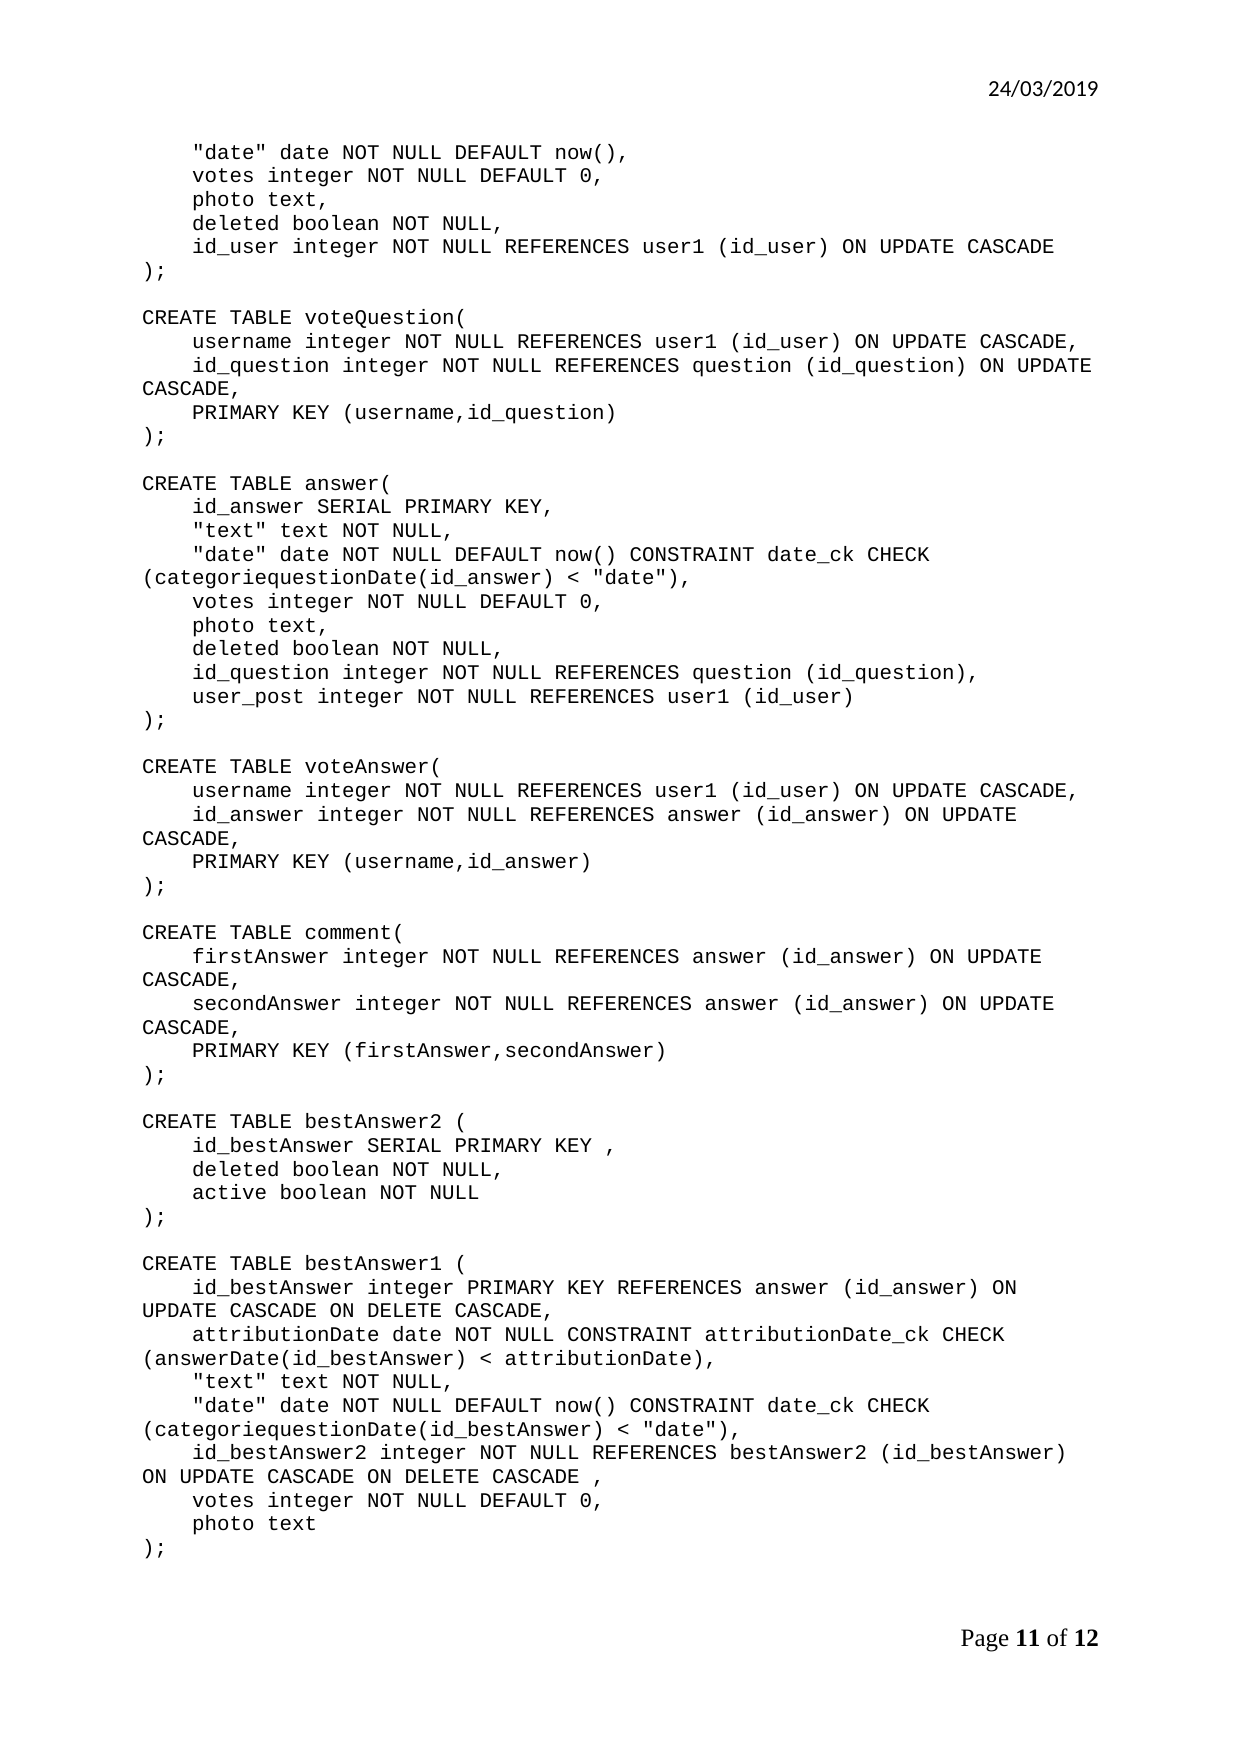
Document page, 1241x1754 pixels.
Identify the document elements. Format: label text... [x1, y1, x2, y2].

text PRIMARY KEY (username,id_answer) [142, 851, 1098, 875]
text votes integer NOT NULL DEFAULT 0, [142, 591, 1098, 615]
text ); [142, 1537, 1098, 1561]
text deleted boolean NOT NULL, [142, 213, 1098, 236]
text user_post integer NOT NULL REFERENCES user1 (id_user) [142, 686, 1098, 709]
text photo text [142, 1513, 1098, 1537]
text id_bestAnswer2 integer NOT NULL REFERENCES bestAnswer2 (id_bestAnswer) ON UPDATE CASCADE ON DELETE CASCADE , [142, 1442, 1098, 1489]
text secondAnswer integer NOT NULL REFERENCES answer (id_answer) ON UPDATE CASCADE, [142, 993, 1098, 1040]
text id_question integer NOT NULL REFERENCES question (id_question), [142, 662, 1098, 686]
text CREATE TABLE voteQuestion( [142, 307, 1098, 331]
text "text" text NOT NULL, [142, 520, 1098, 544]
text votes integer NOT NULL DEFAULT 0, [142, 1489, 1098, 1513]
text ); [142, 1064, 1098, 1088]
text photo text, [142, 189, 1098, 213]
text CREATE TABLE voteAnswer( [142, 757, 1098, 780]
text ); [142, 709, 1098, 733]
text "text" text NOT NULL, [142, 1371, 1098, 1395]
text deleted boolean NOT NULL, [142, 1158, 1098, 1182]
text username integer NOT NULL REFERENCES user1 (id_user) ON UPDATE CASCADE, [142, 331, 1098, 354]
text active boolean NOT NULL [142, 1182, 1098, 1206]
text id_answer integer NOT NULL REFERENCES answer (id_answer) ON UPDATE CASCADE, [142, 804, 1098, 851]
text id_answer SERIAL PRIMARY KEY, [142, 496, 1098, 520]
text id_user integer NOT NULL REFERENCES user1 (id_user) ON UPDATE CASCADE [142, 236, 1098, 260]
text id_bestAnswer integer PRIMARY KEY REFERENCES answer (id_answer) ON UPDATE CASCADE ON DELETE CASCADE, [142, 1277, 1098, 1324]
text id_bestAnswer SERIAL PRIMARY KEY , [142, 1135, 1098, 1158]
text CREATE TABLE answer( [142, 473, 1098, 496]
text ); [142, 1206, 1098, 1229]
text firstAnswer integer NOT NULL REFERENCES answer (id_answer) ON UPDATE CASCADE, [142, 946, 1098, 993]
text PRIMARY KEY (username,id_question) [142, 402, 1098, 426]
text ); [142, 875, 1098, 898]
text id_question integer NOT NULL REFERENCES question (id_question) ON UPDATE CASCADE, [142, 354, 1098, 402]
text photo text, [142, 615, 1098, 638]
text ); [142, 260, 1098, 284]
text ); [142, 426, 1098, 449]
text attributionDate date NOT NULL CONSTRAINT attributionDate_ck CHECK (answerDate(id_bestAnswer) < attributionDate), [142, 1324, 1098, 1371]
text username integer NOT NULL REFERENCES user1 (id_user) ON UPDATE CASCADE, [142, 780, 1098, 804]
text CREATE TABLE comment( [142, 922, 1098, 946]
text CREATE TABLE bestAnswer2 ( [142, 1111, 1098, 1135]
text "date" date NOT NULL DEFAULT now(), [142, 142, 1098, 165]
text PRIMARY KEY (firstAnswer,secondAnswer) [142, 1040, 1098, 1064]
text "date" date NOT NULL DEFAULT now() CONSTRAINT date_ck CHECK (categoriequestionDate(id_answer) < "date"), [142, 544, 1098, 591]
text votes integer NOT NULL DEFAULT 0, [142, 165, 1098, 189]
text "date" date NOT NULL DEFAULT now() CONSTRAINT date_ck CHECK (categoriequestionDate(id_bestAnswer) < "date"), [142, 1395, 1098, 1442]
text deleted boolean NOT NULL, [142, 638, 1098, 662]
text CREATE TABLE bestAnswer1 ( [142, 1253, 1098, 1277]
